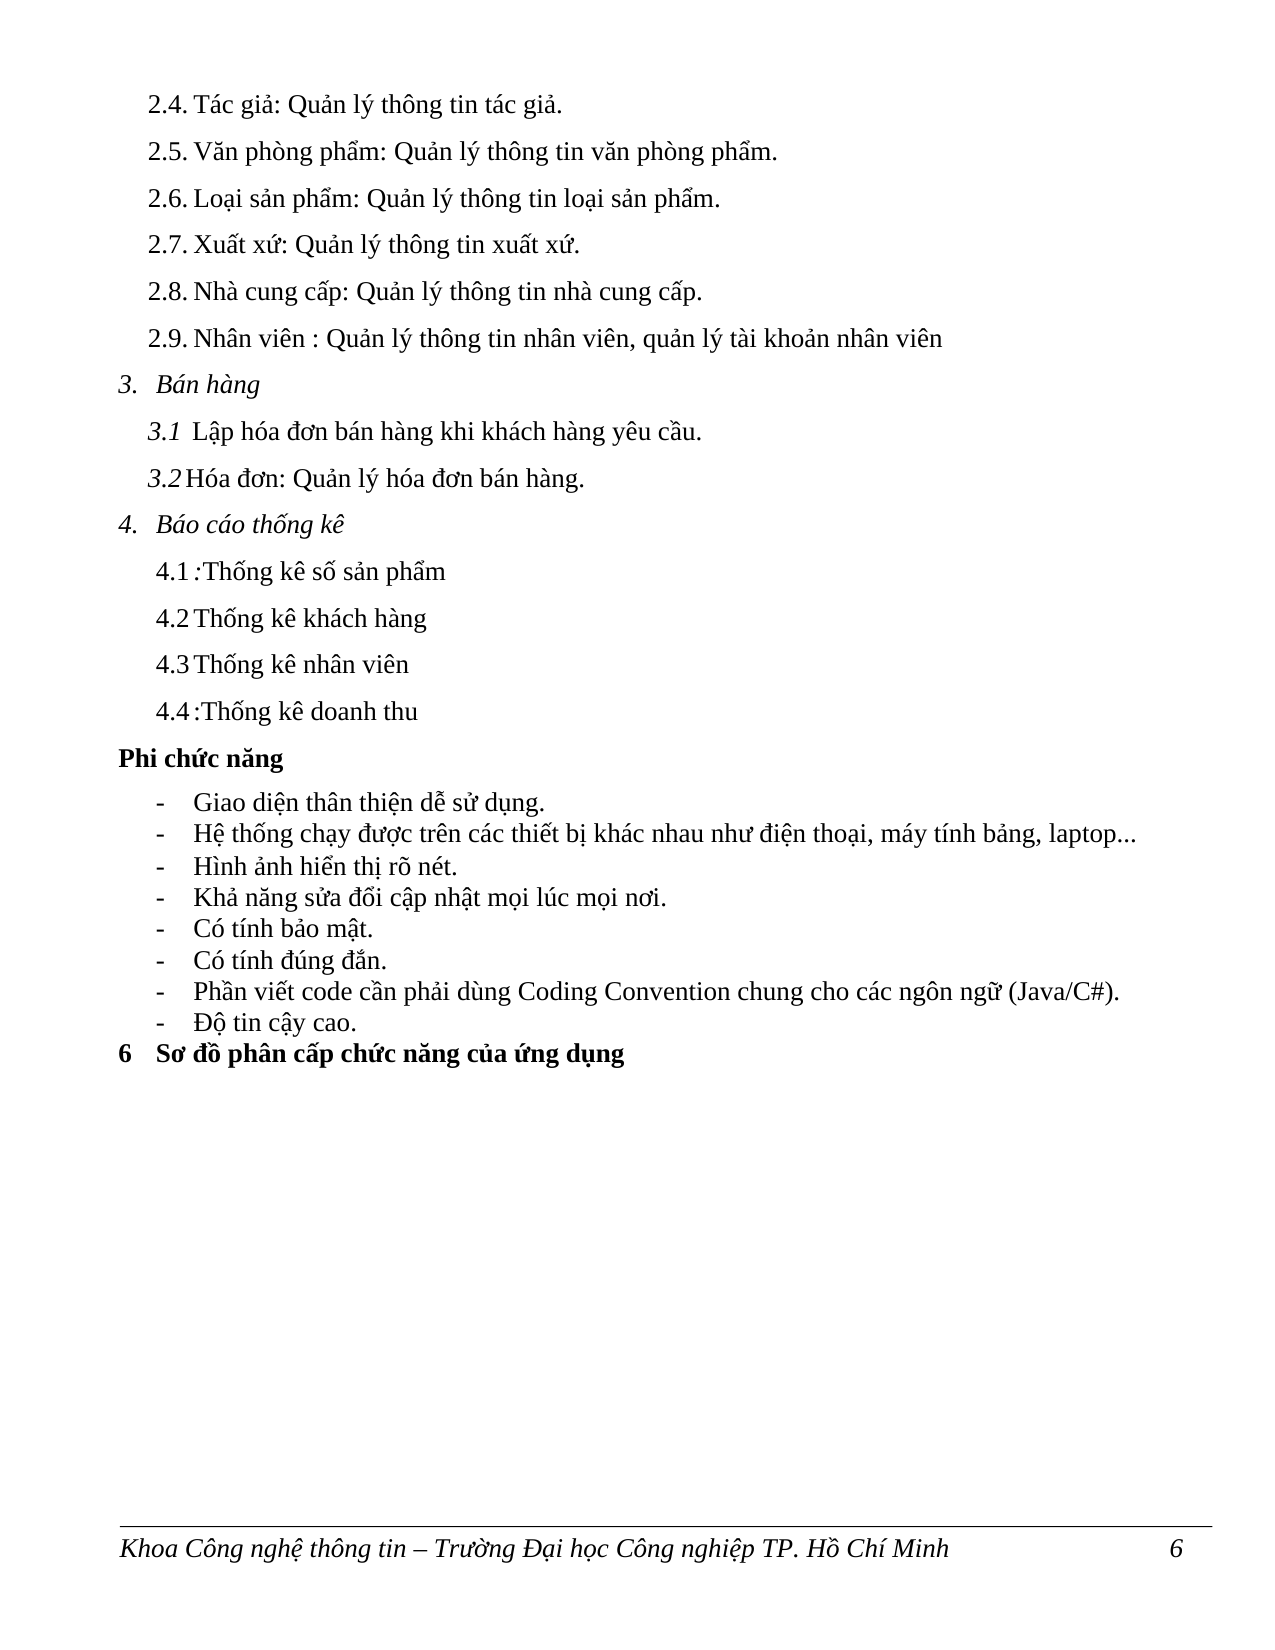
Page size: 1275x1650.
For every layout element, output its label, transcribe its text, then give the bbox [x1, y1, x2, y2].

list Loại sản phẩm: Quản lý thông tin loại sản phẩm. [148, 182, 1186, 213]
list Hóa đơn: Quản lý hóa đơn bán hàng. [148, 462, 1186, 493]
list Có tính bảo mật. [156, 913, 1186, 944]
list Thống kê nhân viên [156, 649, 1186, 680]
list Tác giả: Quản lý thông tin tác giả. [148, 89, 1186, 120]
list Hệ thống chạy được trên các thiết bị khác nhau như điện thoại, máy tính bảng, laptop... [156, 817, 1186, 848]
list Có tính đúng đắn. [156, 944, 1186, 975]
list Báo cáo thống kê [118, 509, 1186, 540]
list Văn phòng phẩm: Quản lý thông tin văn phòng phẩm. [148, 135, 1186, 166]
list Xuất xứ: Quản lý thông tin xuất xứ. [148, 229, 1186, 260]
list Độ tin cậy cao. [156, 1006, 1186, 1037]
list Lập hóa đơn bán hàng khi khách hàng yêu cầu. [148, 415, 1186, 446]
list :Thống kê số sản phẩm [156, 555, 1186, 586]
list Giao diện thân thiện dễ sử dụng. [156, 786, 1186, 817]
list Nhà cung cấp: Quản lý thông tin nhà cung cấp. [148, 275, 1186, 306]
list Phần viết code cần phải dùng Coding Convention chung cho các ngôn ngữ (Java/C#). [156, 975, 1186, 1006]
text Phi chức năng [118, 742, 1186, 773]
list Sơ đồ phân cấp chức năng của ứng dụng [118, 1037, 1186, 1068]
list Hình ảnh hiển thị rõ nét. [156, 850, 1186, 881]
list Thống kê khách hàng [156, 602, 1186, 633]
list Nhân viên : Quản lý thông tin nhân viên, quản lý tài khoản nhân viên [148, 322, 1186, 353]
list :Thống kê doanh thu [156, 695, 1186, 726]
list Khả năng sửa đổi cập nhật mọi lúc mọi nơi. [156, 881, 1186, 913]
list Bán hàng [118, 369, 1186, 400]
